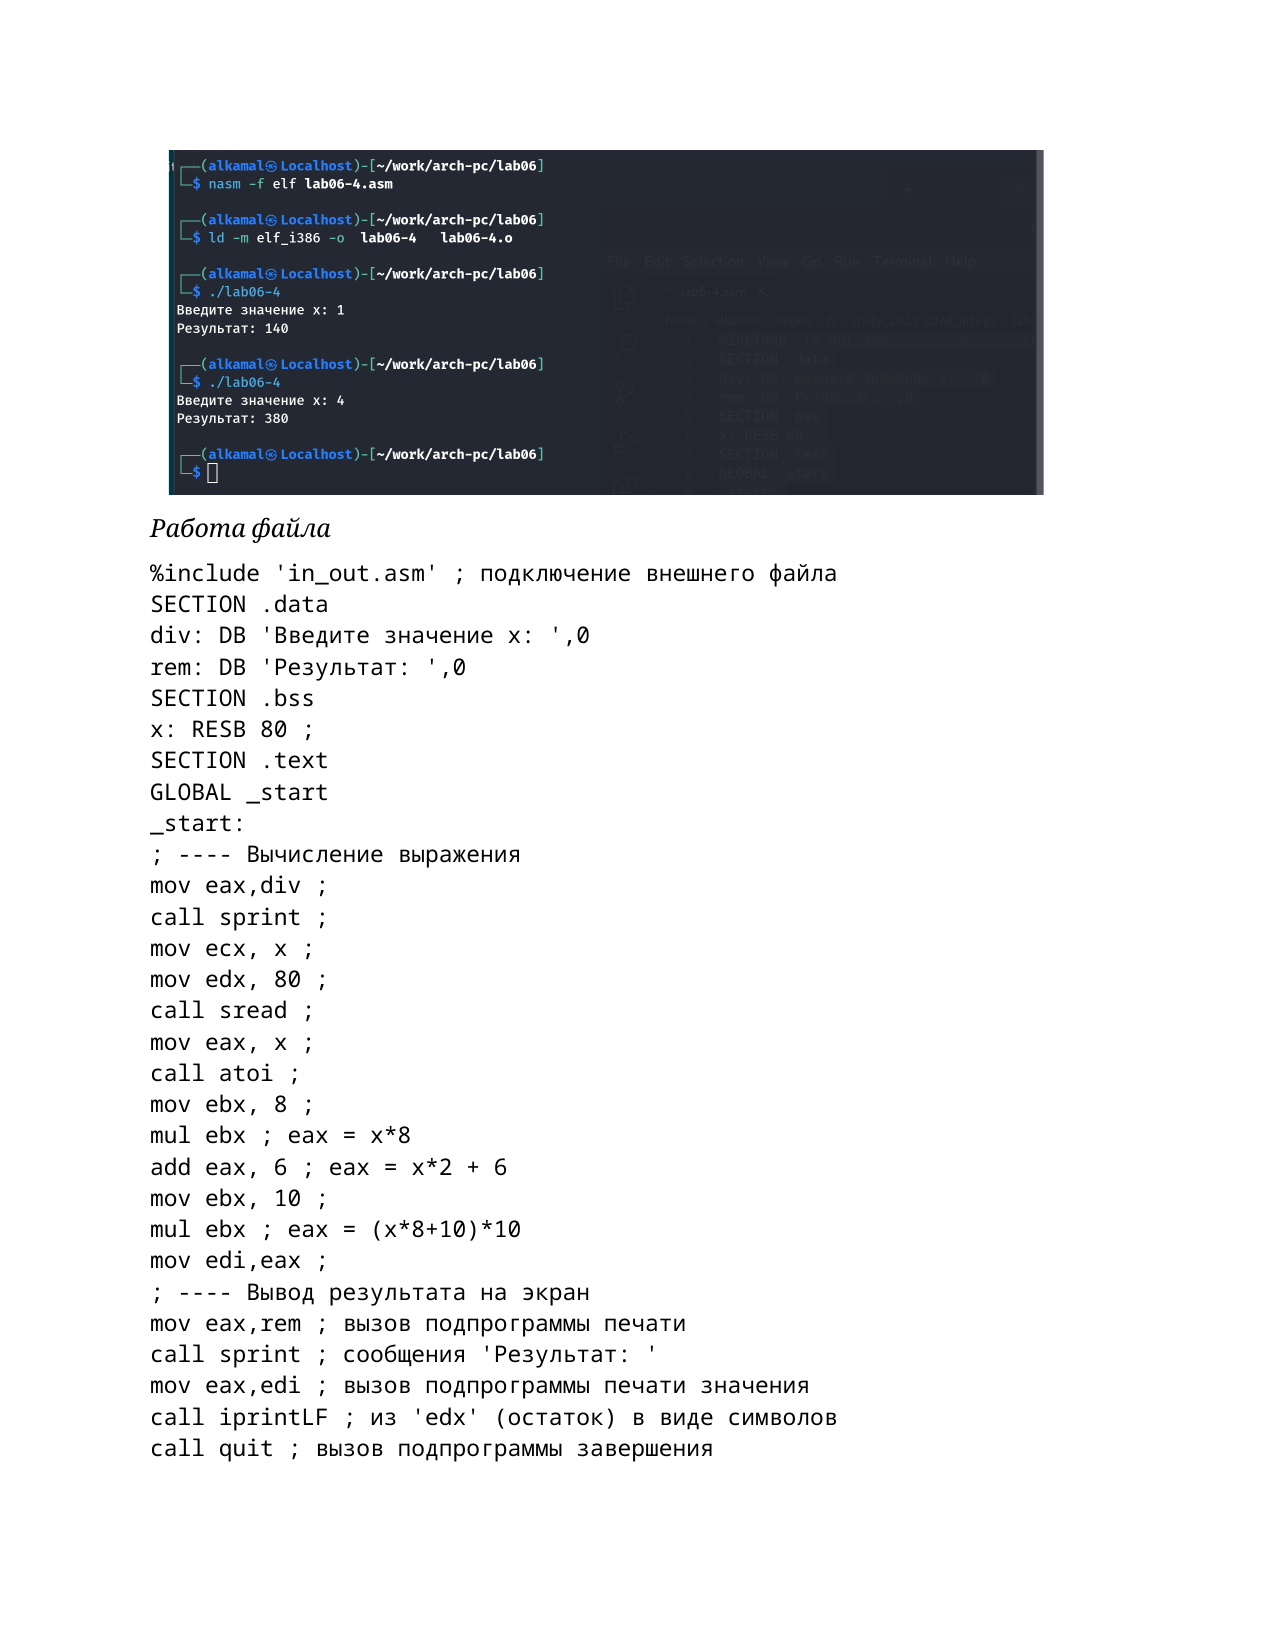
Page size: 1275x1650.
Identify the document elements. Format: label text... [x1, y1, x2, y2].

text %include 'in_out.asm' ; подключение внешнего файла SECTION .data div: DB 'Введите значение x: ',0 rem: DB 'Результат: ',0 SECTION .bss x: RESB 80 ; SECTION .text GLOBAL _start _start: ; ---- Вычисление выражения mov eax,div ; call sprint ; mov ecx, x ; mov edx, 80 ; call sread ; mov eax, x ; call atoi ; mov ebx, 8 ; mul ebx ; eax = x*8 add eax, 6 ; eax = x*2 + 6 mov ebx, 10 ; mul ebx ; eax = (x*8+10)*10 mov edi,eax ; ; ---- Вывод результата на экран mov eax,rem ; вызов подпрограммы печати call sprint ; сообщения 'Результат: ' mov eax,edi ; вызов подпрограммы печати значения call iprintLF ; из 'edx' (остаток) в виде символов call quit ; вызов подпрограммы завершения [150, 557, 1125, 1463]
text Работа файла [150, 515, 1125, 544]
picture [173, 150, 1044, 495]
